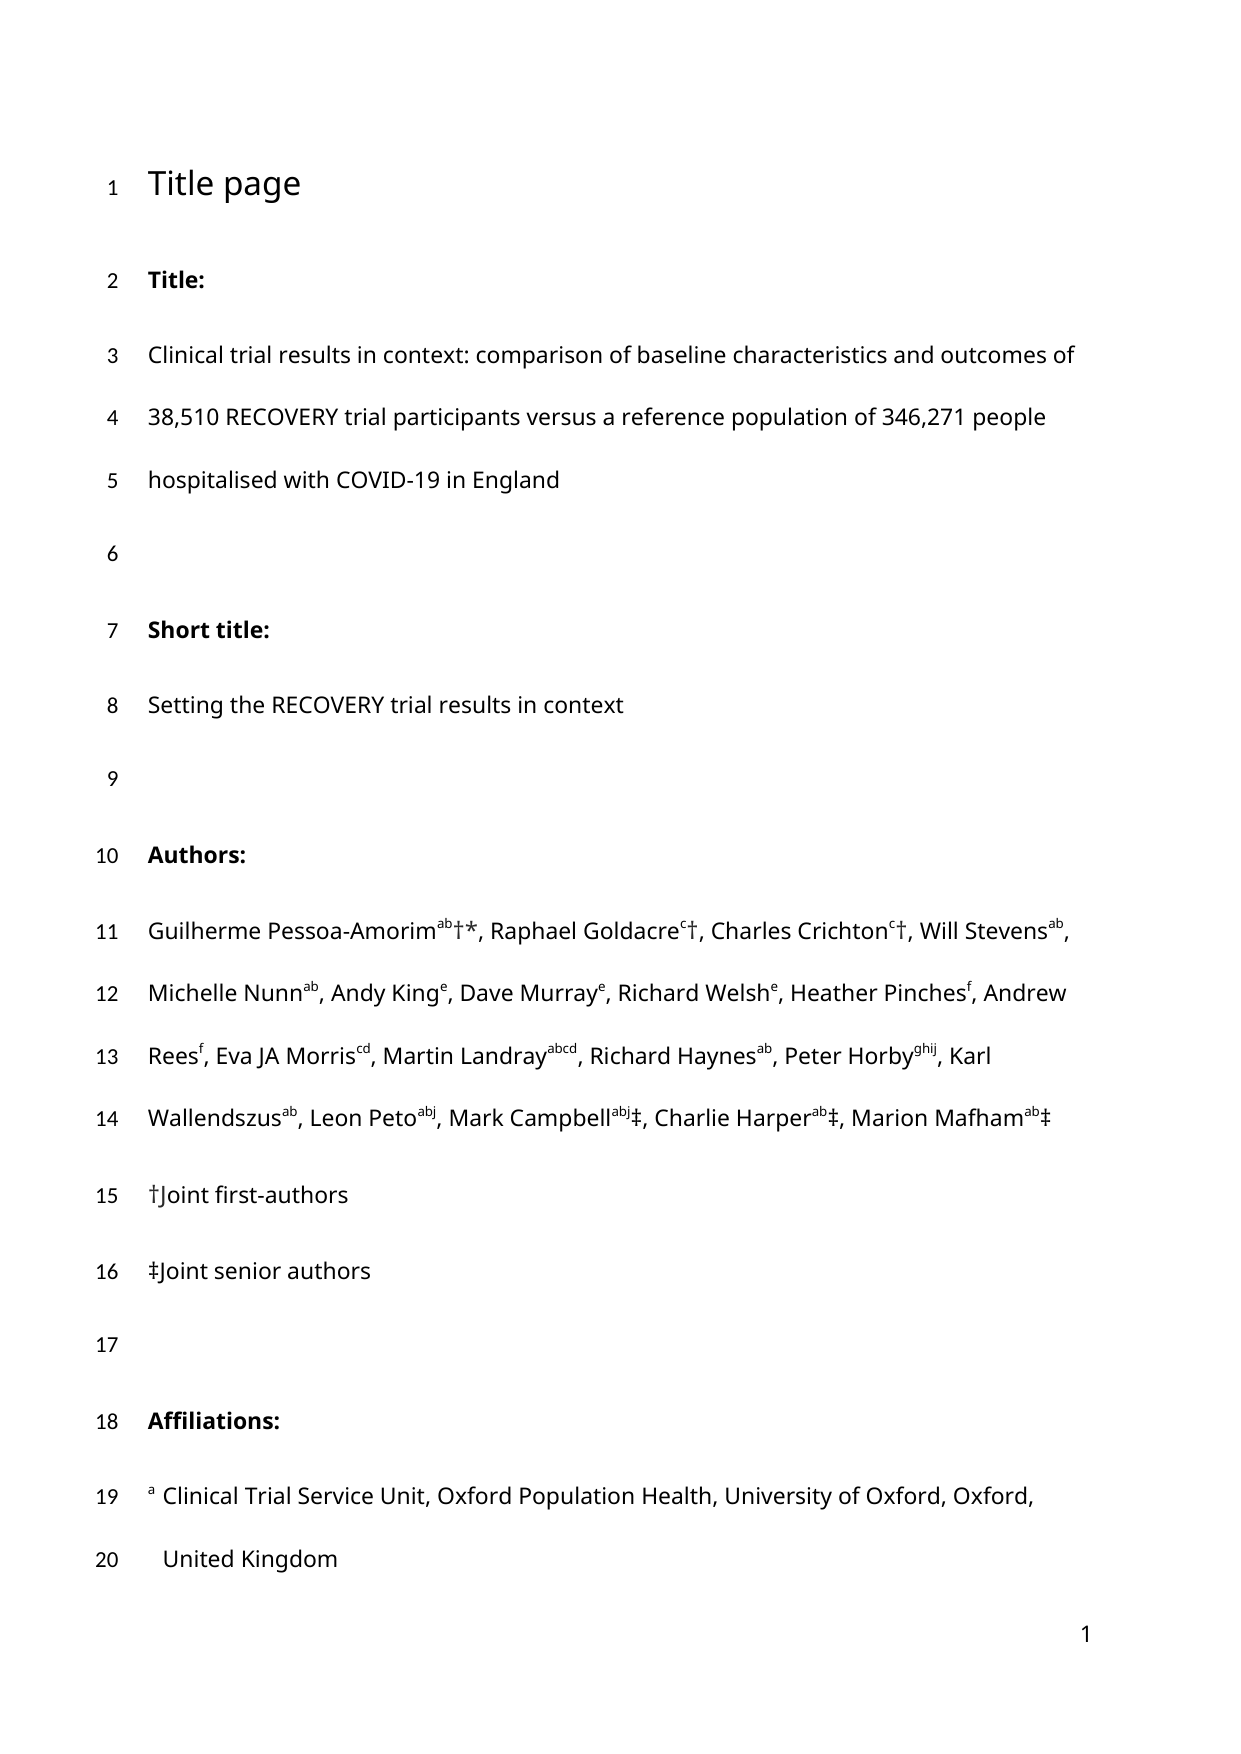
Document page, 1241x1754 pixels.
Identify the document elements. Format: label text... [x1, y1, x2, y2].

list Clinical Trial Service Unit, Oxford Population Health, University of Oxford, Oxford, United Kingdom [148, 1480, 1092, 1574]
text Guilherme Pessoa-Amorimab†*, Raphael Goldacrec†, Charles Crichtonc†, Will Stevensab, Michelle Nunnab, Andy Kinge, Dave Murraye, Richard Welshe, Heather Pinchesf, Andrew Reesf, Eva JA Morriscd, Martin Landrayabcd, Richard Haynesab, Peter Horbyghij, Karl Wallendszusab, Leon Petoabj, Mark Campbellabj‡, Charlie Harperab‡, Marion Mafhamab‡ [148, 913, 1092, 1134]
text ‡Joint senior authors [148, 1255, 1092, 1286]
text Short title: [148, 613, 1092, 645]
text Clinical trial results in context: comparison of baseline characteristics and outcomes of 38,510 RECOVERY trial participants versus a reference population of 346,271 people hospitalised with COVID-19 in England [148, 338, 1092, 495]
text Affiliations: [148, 1405, 1092, 1436]
text Setting the RECOVERY trial results in context [148, 688, 1092, 720]
text Title: [148, 263, 1092, 295]
text †Joint first-authors [148, 1177, 1092, 1210]
subtitle Title page [148, 160, 1092, 206]
text Authors: [148, 838, 1092, 870]
